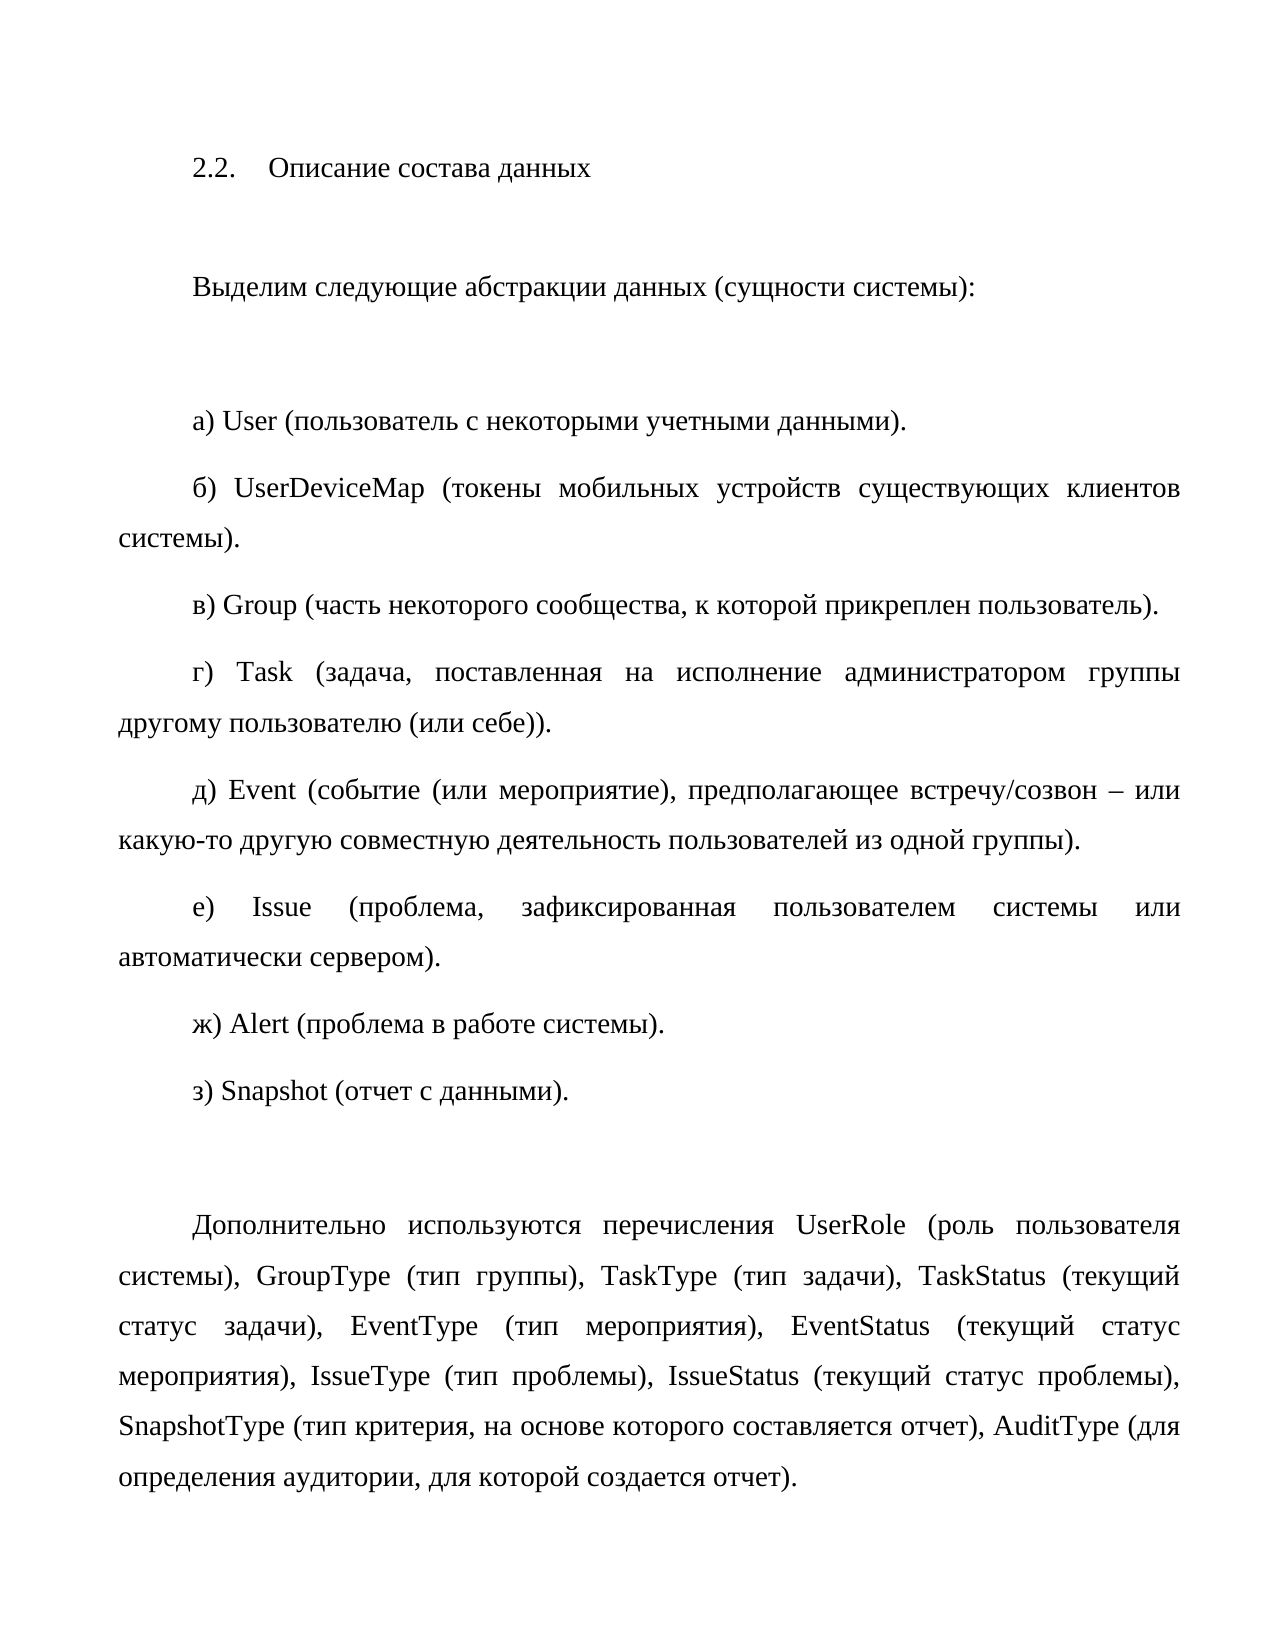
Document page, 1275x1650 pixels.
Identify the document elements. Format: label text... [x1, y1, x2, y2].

text в) Group (часть некоторого сообщества, к которой прикреплен пользователь). [118, 587, 1181, 621]
text ж) Alert (проблема в работе системы). [118, 1006, 1181, 1040]
text Выделим следующие абстракции данных (сущности системы): [118, 269, 1181, 303]
text а) User (пользователь с некоторыми учетными данными). [118, 403, 1181, 437]
text Дополнительно используются перечисления UserRole (роль пользователя системы), GroupType (тип группы), TaskType (тип задачи), TaskStatus (текущий статус задачи), EventType (тип мероприятия), EventStatus (текущий статус мероприятия), IssueType (тип проблемы), IssueStatus (текущий статус проблемы), SnapshotType (тип критерия, на основе которого составляется отчет), AuditType (для определения аудитории, для которой создается отчет). [118, 1207, 1181, 1492]
text г) Task (задача, поставленная на исполнение администратором группы другому пользователю (или себе)). [118, 654, 1181, 738]
text д) Event (событие (или мероприятие), предполагающее встречу/созвон – или какую-то другую совместную деятельность пользователей из одной группы). [118, 772, 1181, 856]
text з) Snapshot (отчет с данными). [118, 1073, 1181, 1107]
text е) Issue (проблема, зафиксированная пользователем системы или автоматически сервером). [118, 889, 1181, 973]
text б) UserDeviceMap (токены мобильных устройств существующих клиентов системы). [118, 470, 1181, 554]
list Описание состава данных [118, 150, 1181, 183]
